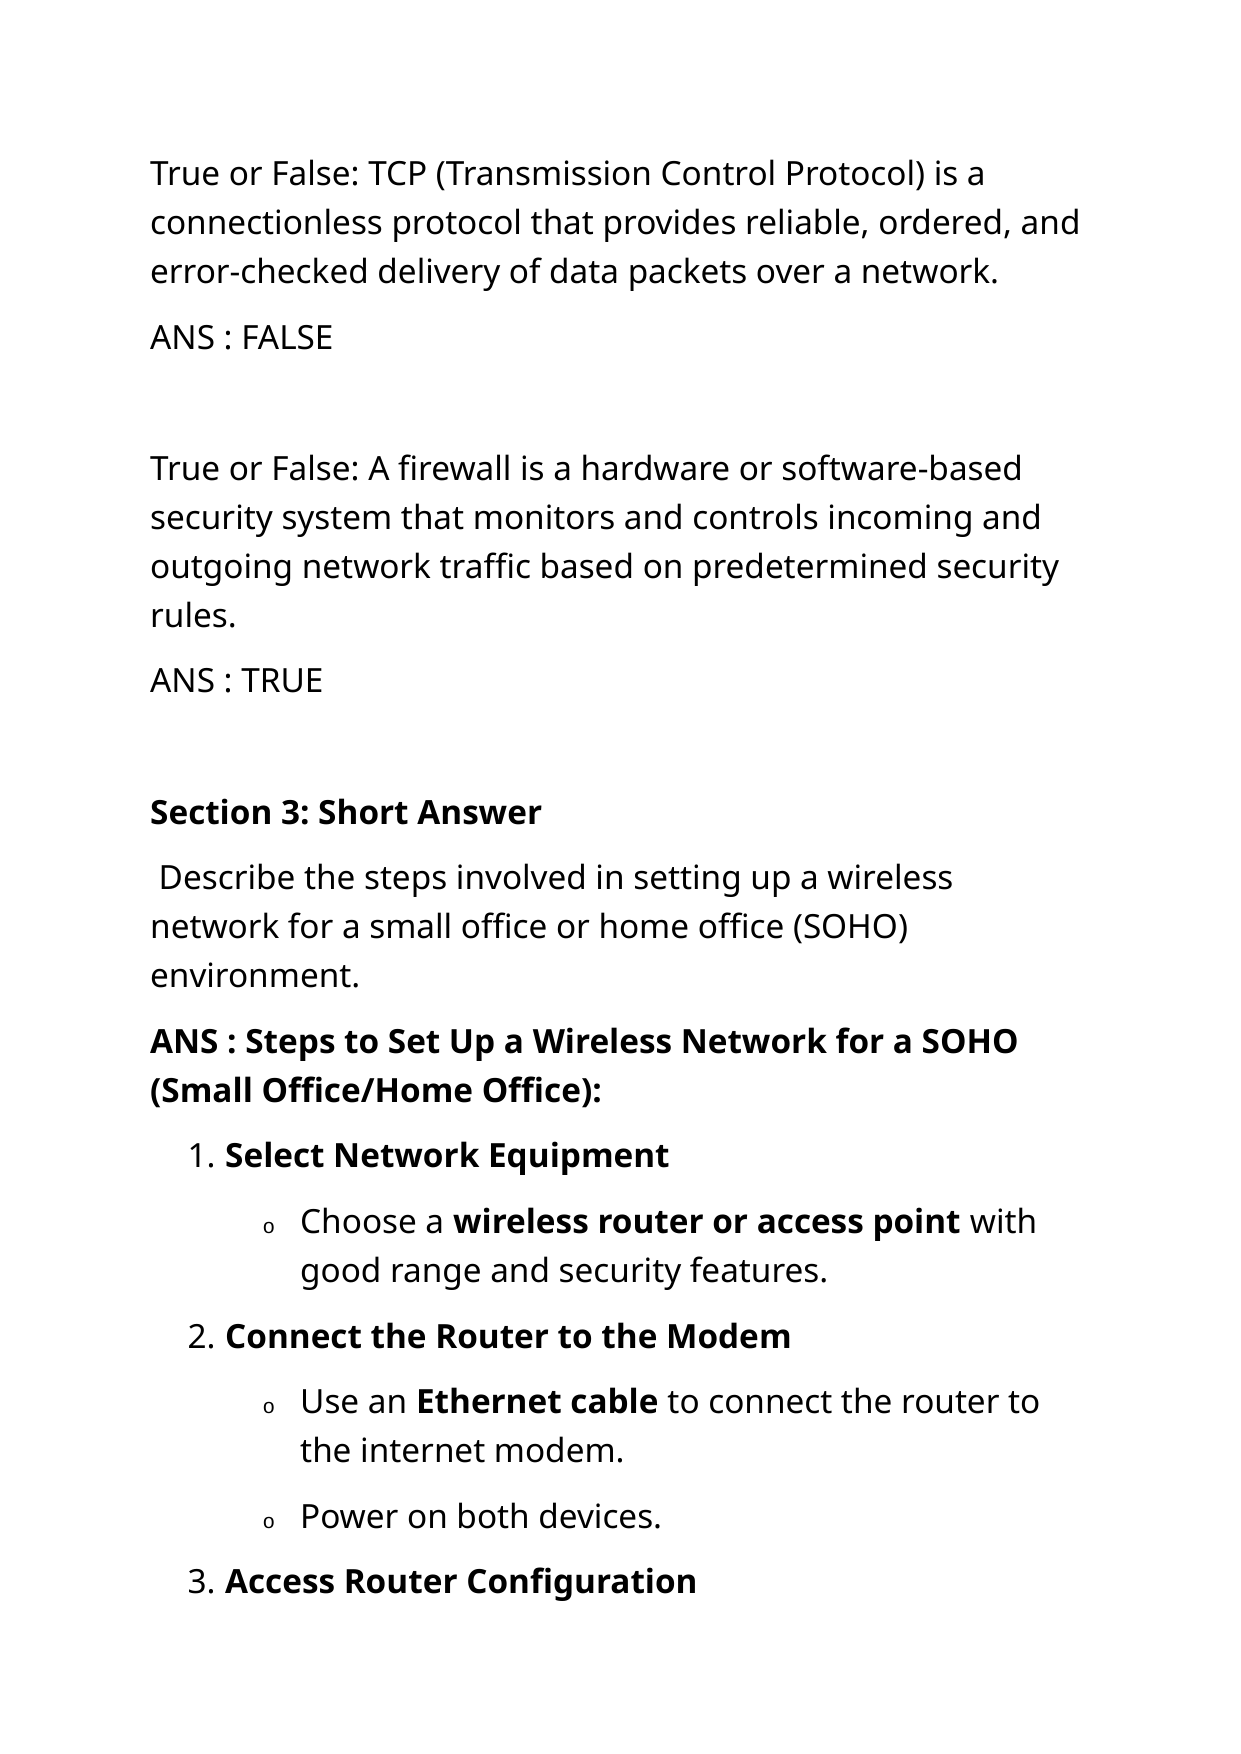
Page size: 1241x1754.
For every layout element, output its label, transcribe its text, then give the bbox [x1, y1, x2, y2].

text Describe the steps involved in setting up a wireless network for a small office or home office (SOHO) environment. [150, 854, 1090, 997]
text ANS : TRUE [150, 657, 1090, 703]
text True or False: A firewall is a hardware or software-based security system that monitors and controls incoming and outgoing network traffic based on predetermined security rules. [150, 445, 1090, 637]
list Use an Ethernet cable to connect the router to the internet modem. [262, 1378, 1090, 1472]
text True or False: TCP (Transmission Control Protocol) is a connectionless protocol that provides reliable, ordered, and error-checked delivery of data packets over a network. [150, 150, 1090, 293]
list Choose a wireless router or access point with good range and security features. [262, 1198, 1090, 1292]
list Connect the Router to the Modem [187, 1312, 1090, 1358]
text Section 3: Short Answer [150, 788, 1090, 834]
text ANS : Steps to Set Up a Wireless Network for a SOHO (Small Office/Home Office): [150, 1018, 1090, 1112]
text ANS : FALSE [150, 313, 1090, 359]
list Access Router Configuration [187, 1558, 1090, 1604]
list Select Network Equipment [187, 1132, 1090, 1178]
list Power on both devices. [262, 1493, 1090, 1538]
